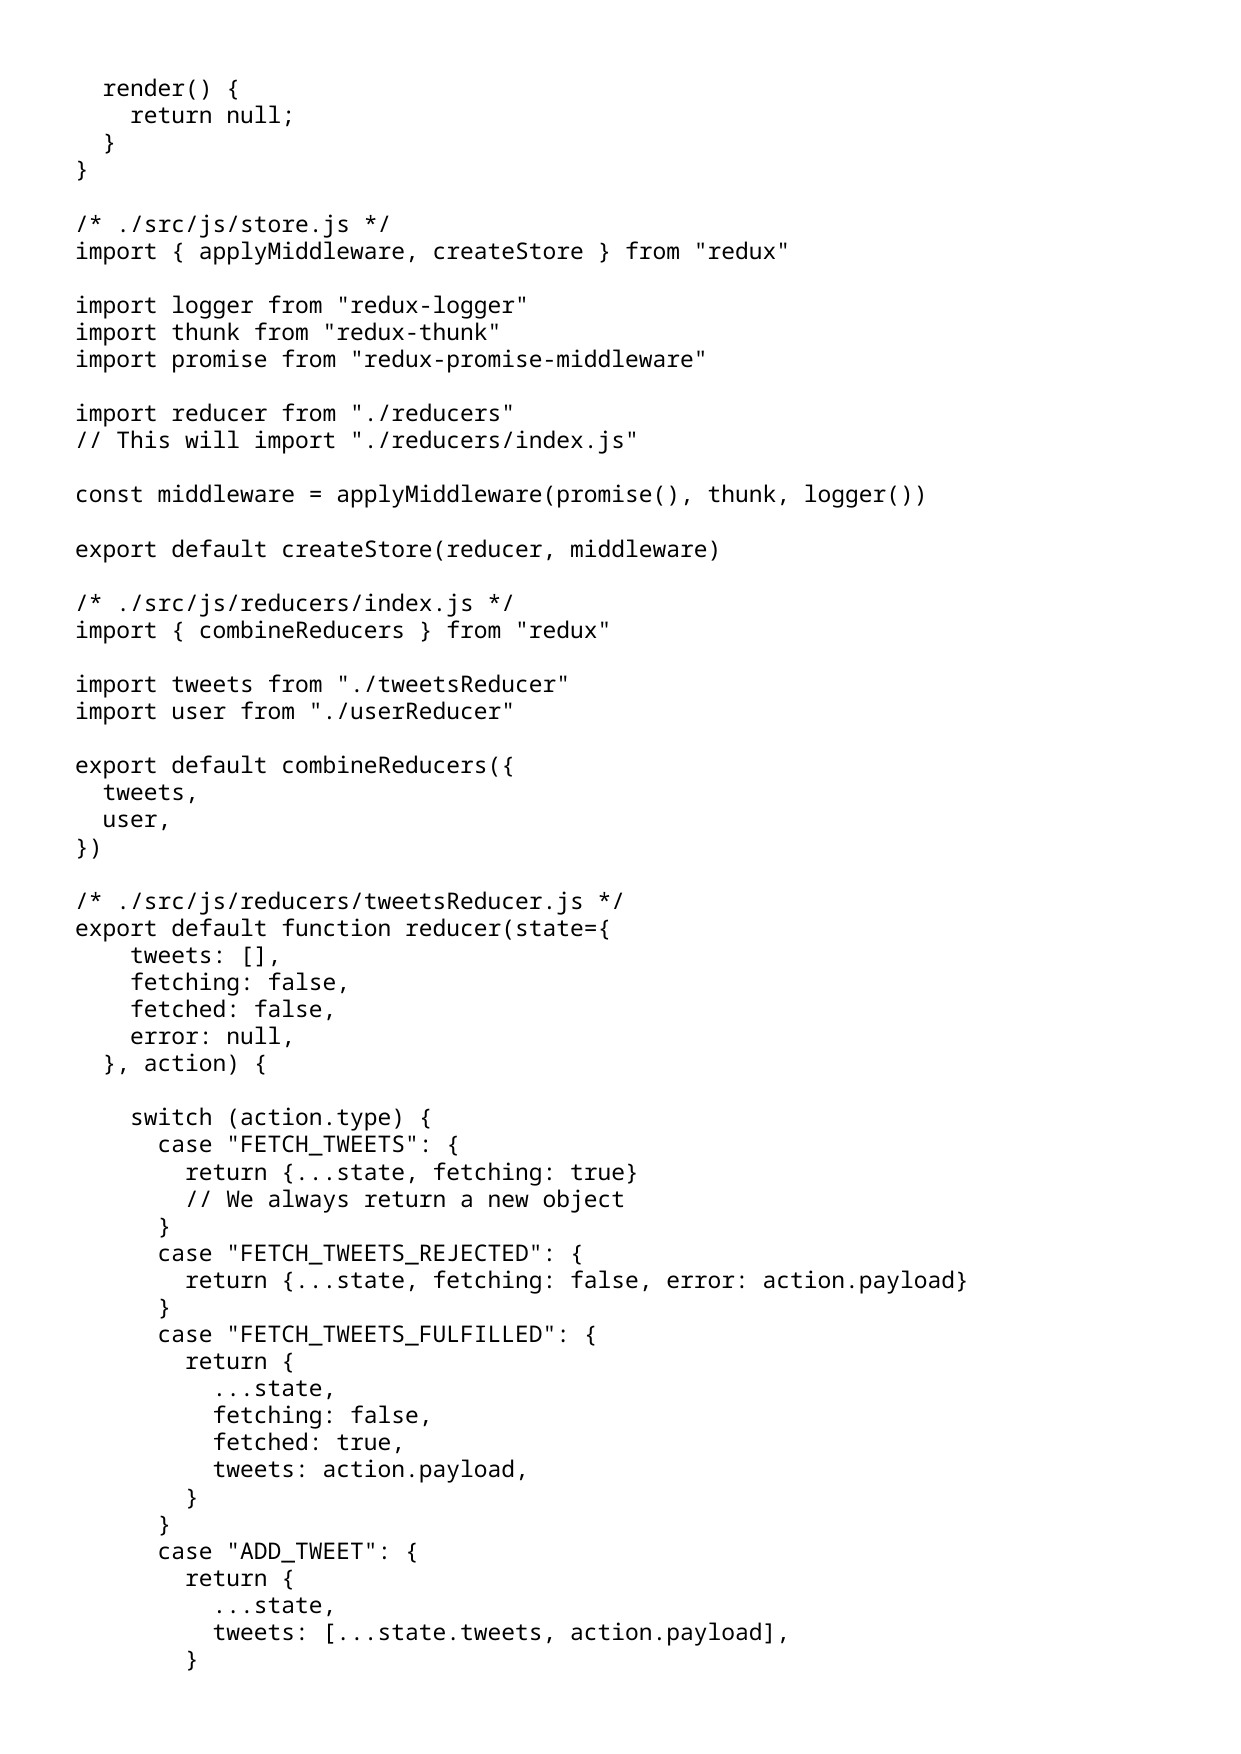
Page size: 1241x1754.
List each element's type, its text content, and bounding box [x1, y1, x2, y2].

text }, action) { [75, 1050, 1165, 1077]
text export default createStore(reducer, middleware) [75, 535, 1165, 562]
text fetching: false, [75, 1402, 1165, 1429]
text import { applyMiddleware, createStore } from "redux" [75, 237, 1165, 264]
text return null; [75, 102, 1165, 129]
text fetched: true, [75, 1429, 1165, 1456]
text ...state, [75, 1592, 1165, 1619]
text ...state, [75, 1375, 1165, 1402]
text fetched: false, [75, 996, 1165, 1023]
text } [75, 1510, 1165, 1537]
text import logger from "redux-logger" [75, 292, 1165, 319]
text case "ADD_TWEET": { [75, 1537, 1165, 1564]
text /* ./src/js/store.js */ [75, 210, 1165, 237]
text export default combineReducers({ [75, 752, 1165, 779]
text return {...state, fetching: false, error: action.payload} [75, 1267, 1165, 1294]
text case "FETCH_TWEETS_REJECTED": { [75, 1239, 1165, 1267]
text // This will import "./reducers/index.js" [75, 427, 1165, 454]
text import { combineReducers } from "redux" [75, 617, 1165, 644]
text } [75, 1646, 1165, 1673]
text switch (action.type) { [75, 1104, 1165, 1131]
text import user from "./userReducer" [75, 698, 1165, 725]
text /* ./src/js/reducers/index.js */ [75, 589, 1165, 617]
text } [75, 129, 1165, 156]
text render() { [75, 75, 1165, 102]
text // We always return a new object [75, 1185, 1165, 1212]
text tweets: [], [75, 942, 1165, 969]
text error: null, [75, 1023, 1165, 1050]
text } [75, 1212, 1165, 1239]
text export default function reducer(state={ [75, 914, 1165, 942]
text } [75, 1294, 1165, 1321]
text return { [75, 1348, 1165, 1375]
text import tweets from "./tweetsReducer" [75, 671, 1165, 698]
text tweets: action.payload, [75, 1456, 1165, 1483]
text fetching: false, [75, 969, 1165, 996]
text import promise from "redux-promise-middleware" [75, 346, 1165, 373]
text } [75, 156, 1165, 183]
text case "FETCH_TWEETS_FULFILLED": { [75, 1321, 1165, 1348]
text import thunk from "redux-thunk" [75, 319, 1165, 346]
text return { [75, 1564, 1165, 1592]
text tweets, [75, 779, 1165, 806]
text /* ./src/js/reducers/tweetsReducer.js */ [75, 887, 1165, 914]
text } [75, 1483, 1165, 1510]
text return {...state, fetching: true} [75, 1158, 1165, 1185]
text import reducer from "./reducers" [75, 400, 1165, 427]
text user, [75, 806, 1165, 833]
text tweets: [...state.tweets, action.payload], [75, 1619, 1165, 1646]
text }) [75, 833, 1165, 860]
text case "FETCH_TWEETS": { [75, 1131, 1165, 1158]
text const middleware = applyMiddleware(promise(), thunk, logger()) [75, 481, 1165, 508]
